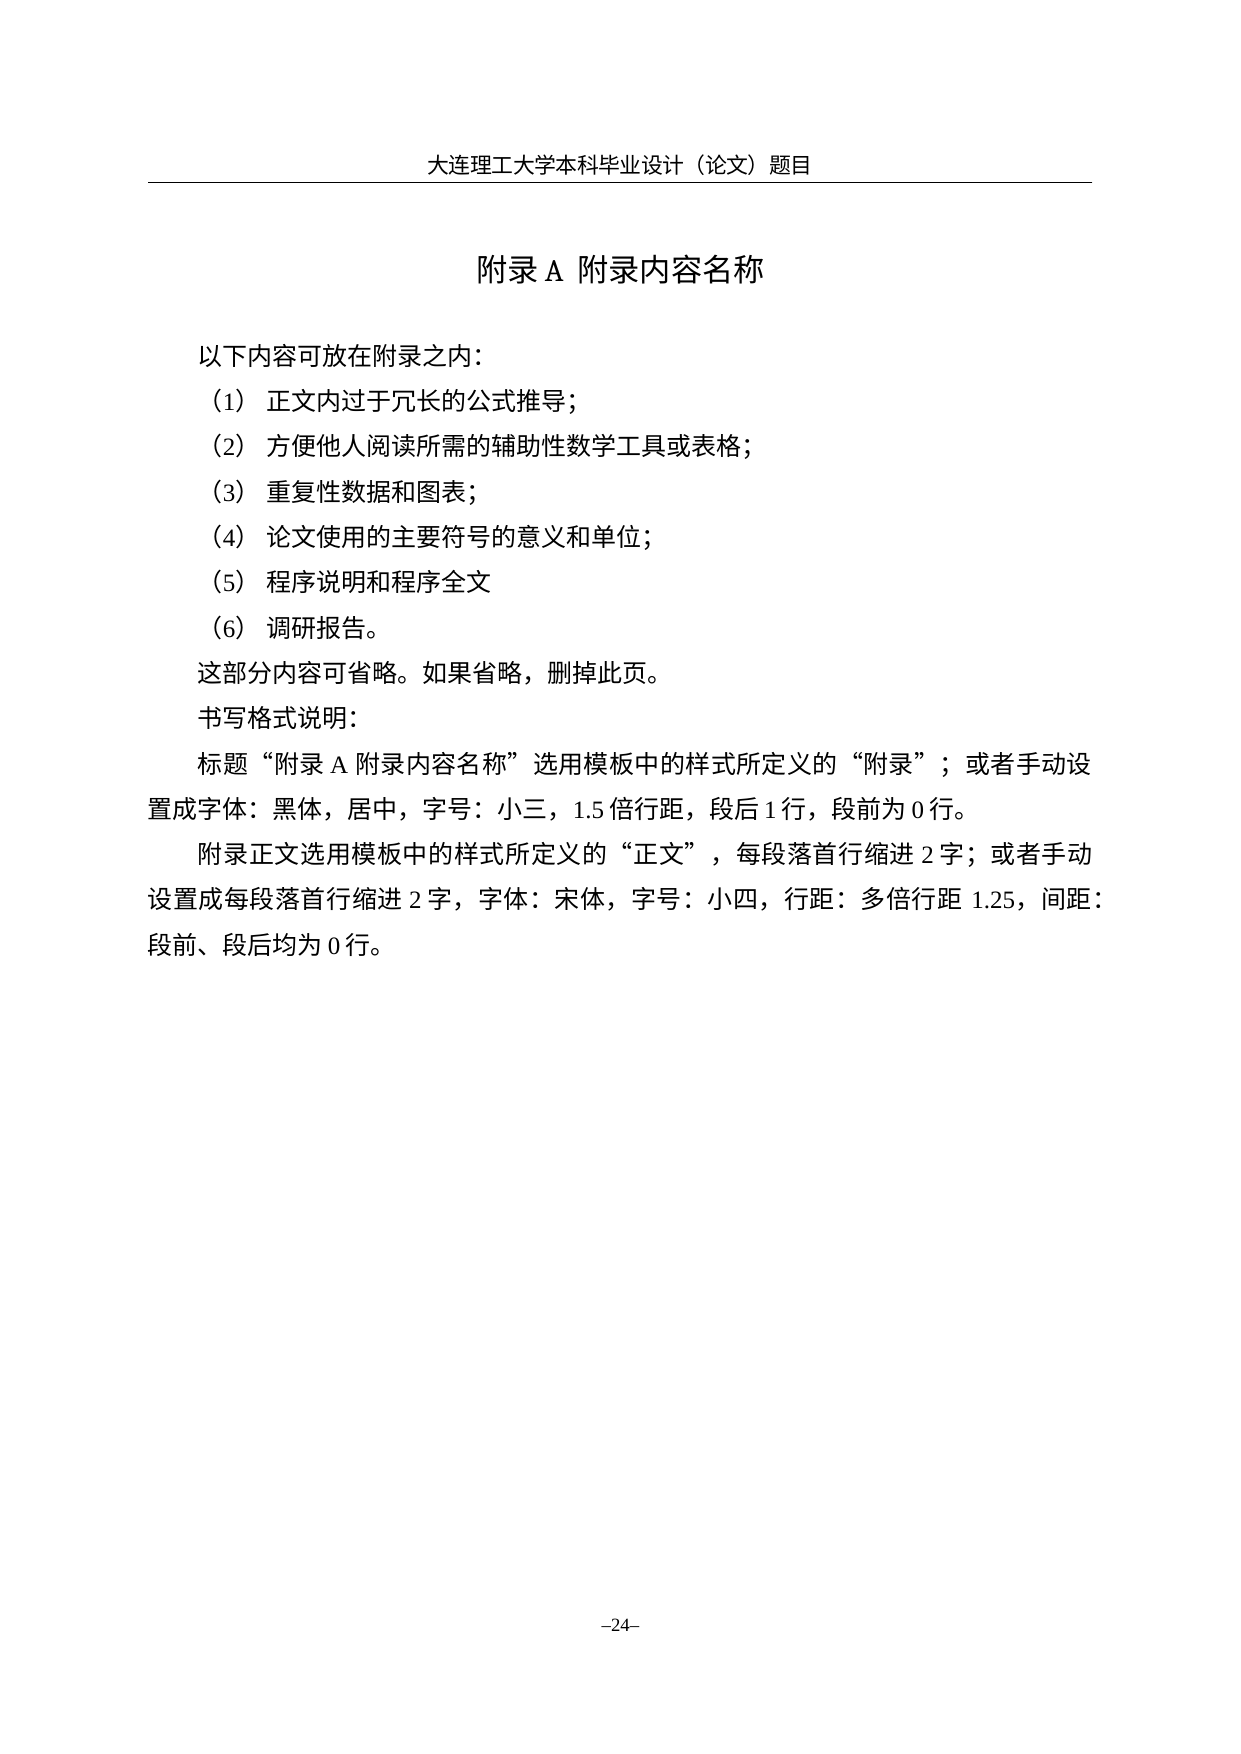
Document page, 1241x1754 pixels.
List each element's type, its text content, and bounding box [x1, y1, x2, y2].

text 以下内容可放在附录之内： [148, 336, 1092, 372]
text （4） 论文使用的主要符号的意义和单位； [148, 517, 1092, 554]
text 这部分内容可省略。如果省略，删掉此页。 [148, 653, 1092, 690]
text （1） 正文内过于冗长的公式推导； [148, 382, 1092, 418]
text （6） 调研报告。 [148, 608, 1092, 644]
text 标题“附录A 附录内容名称”选用模板中的样式所定义的“附录”；或者手动设置成字体：黑体，居中，字号：小三，1.5倍行距，段后1行，段前为0行。 [148, 744, 1092, 826]
text 书写格式说明： [148, 699, 1092, 735]
text 附录正文选用模板中的样式所定义的“正文”，每段落首行缩进2字；或者手动设置成每段落首行缩进2字，字体：宋体，字号：小四，行距：多倍行距 1.25，间距：段前、段后均为0行。 [148, 835, 1092, 962]
text （2） 方便他人阅读所需的辅助性数学工具或表格； [148, 427, 1092, 463]
subtitle 附录A 附录内容名称 [148, 246, 1092, 291]
text （3） 重复性数据和图表； [148, 472, 1092, 508]
text （5） 程序说明和程序全文 [148, 563, 1092, 599]
